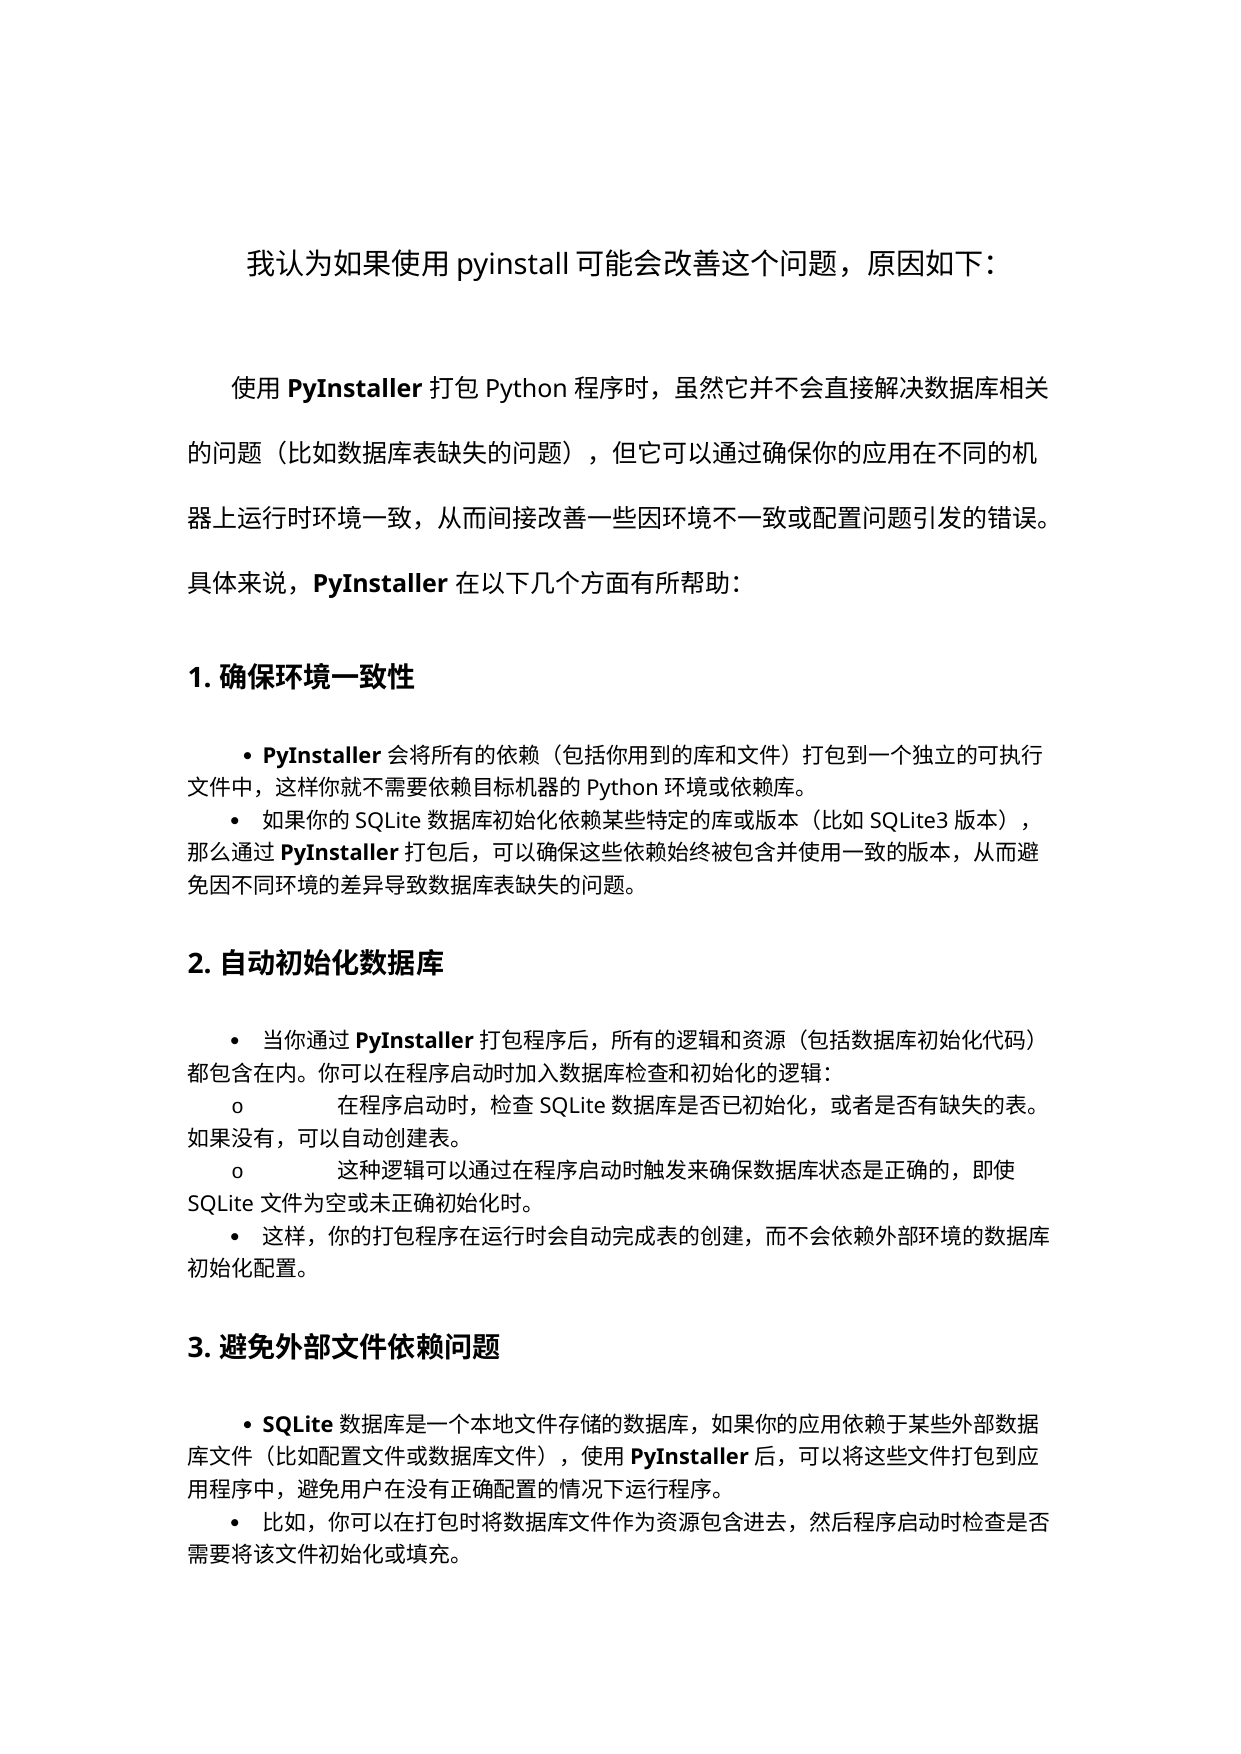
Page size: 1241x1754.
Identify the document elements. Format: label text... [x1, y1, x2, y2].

list 在程序启动时，检查 SQLite 数据库是否已初始化，或者是否有缺失的表。如果没有，可以自动创建表。 [187, 1088, 1053, 1153]
list 当你通过 PyInstaller 打包程序后，所有的逻辑和资源（包括数据库初始化代码）都包含在内。你可以在程序启动时加入数据库检查和初始化的逻辑： [187, 1023, 1053, 1088]
text 使用 PyInstaller 打包 Python 程序时，虽然它并不会直接解决数据库相关的问题（比如数据库表缺失的问题），但它可以通过确保你的应用在不同的机器上运行时环境一致，从而间接改善一些因环境不一致或配置问题引发的错误。具体来说，PyInstaller 在以下几个方面有所帮助： [187, 354, 1053, 614]
subtitle 2. 自动初始化数据库 [187, 929, 1053, 994]
list 这种逻辑可以通过在程序启动时触发来确保数据库状态是正确的，即使 SQLite 文件为空或未正确初始化时。 [187, 1153, 1053, 1218]
list 如果你的 SQLite 数据库初始化依赖某些特定的库或版本（比如 SQLite3 版本），那么通过 PyInstaller 打包后，可以确保这些依赖始终被包含并使用一致的版本，从而避免因不同环境的差异导致数据库表缺失的问题。 [187, 802, 1053, 900]
subtitle 3. 避免外部文件依赖问题 [187, 1312, 1053, 1377]
list 这样，你的打包程序在运行时会自动完成表的创建，而不会依赖外部环境的数据库初始化配置。 [187, 1218, 1053, 1283]
list SQLite 数据库是一个本地文件存储的数据库，如果你的应用依赖于某些外部数据库文件（比如配置文件或数据库文件），使用 PyInstaller 后，可以将这些文件打包到应用程序中，避免用户在没有正确配置的情况下运行程序。 [187, 1407, 1053, 1504]
subtitle 我认为如果使用pyinstall可能会改善这个问题，原因如下： [187, 229, 1053, 294]
subtitle 1. 确保环境一致性 [187, 643, 1053, 708]
list 比如，你可以在打包时将数据库文件作为资源包含进去，然后程序启动时检查是否需要将该文件初始化或填充。 [187, 1504, 1053, 1569]
list PyInstaller 会将所有的依赖（包括你用到的库和文件）打包到一个独立的可执行文件中，这样你就不需要依赖目标机器的 Python 环境或依赖库。 [187, 737, 1053, 802]
